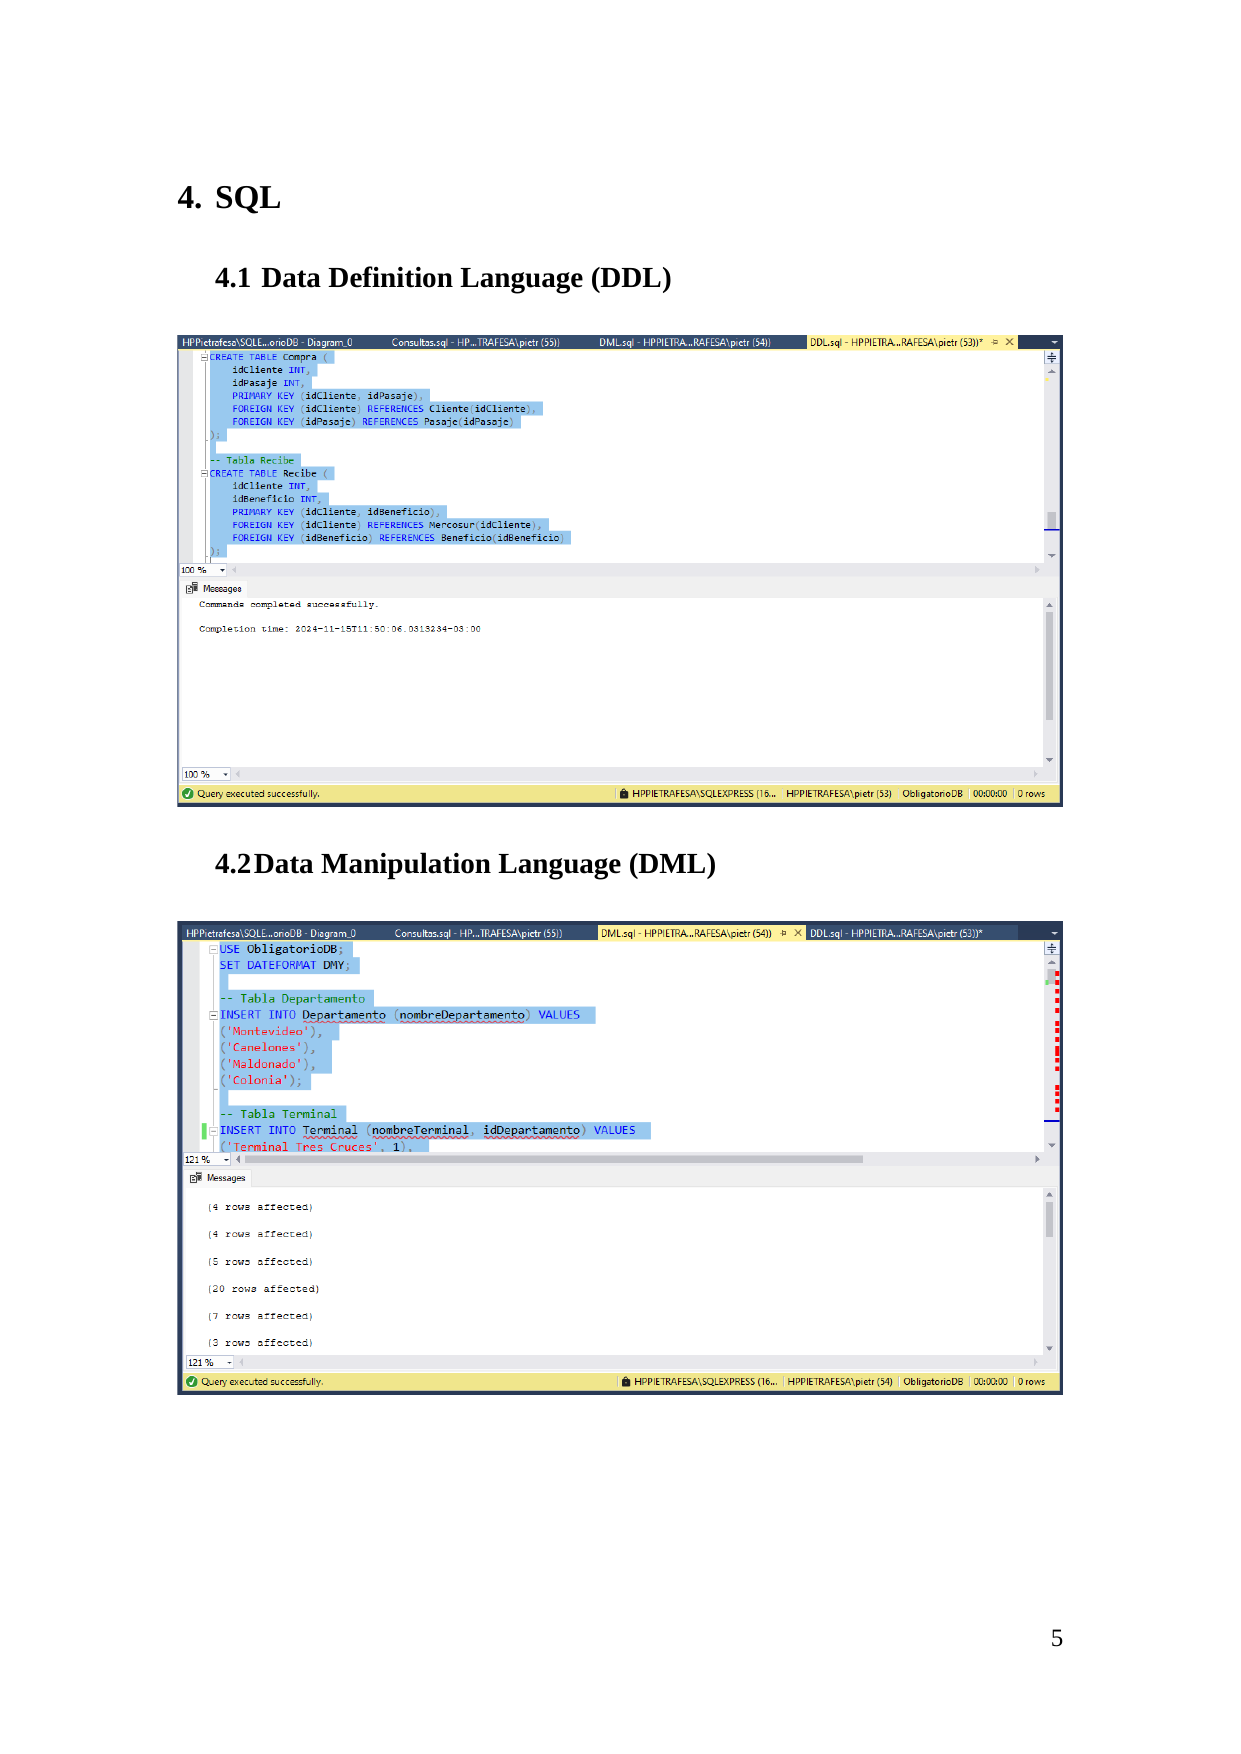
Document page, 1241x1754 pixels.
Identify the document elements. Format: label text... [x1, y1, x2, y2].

list Data Definition Language (DDL) [215, 260, 1063, 293]
text SQL [177, 177, 1063, 216]
list Data Manipulation Language (DML) [215, 846, 1063, 879]
picture [177, 921, 1063, 1395]
picture [177, 335, 1063, 807]
